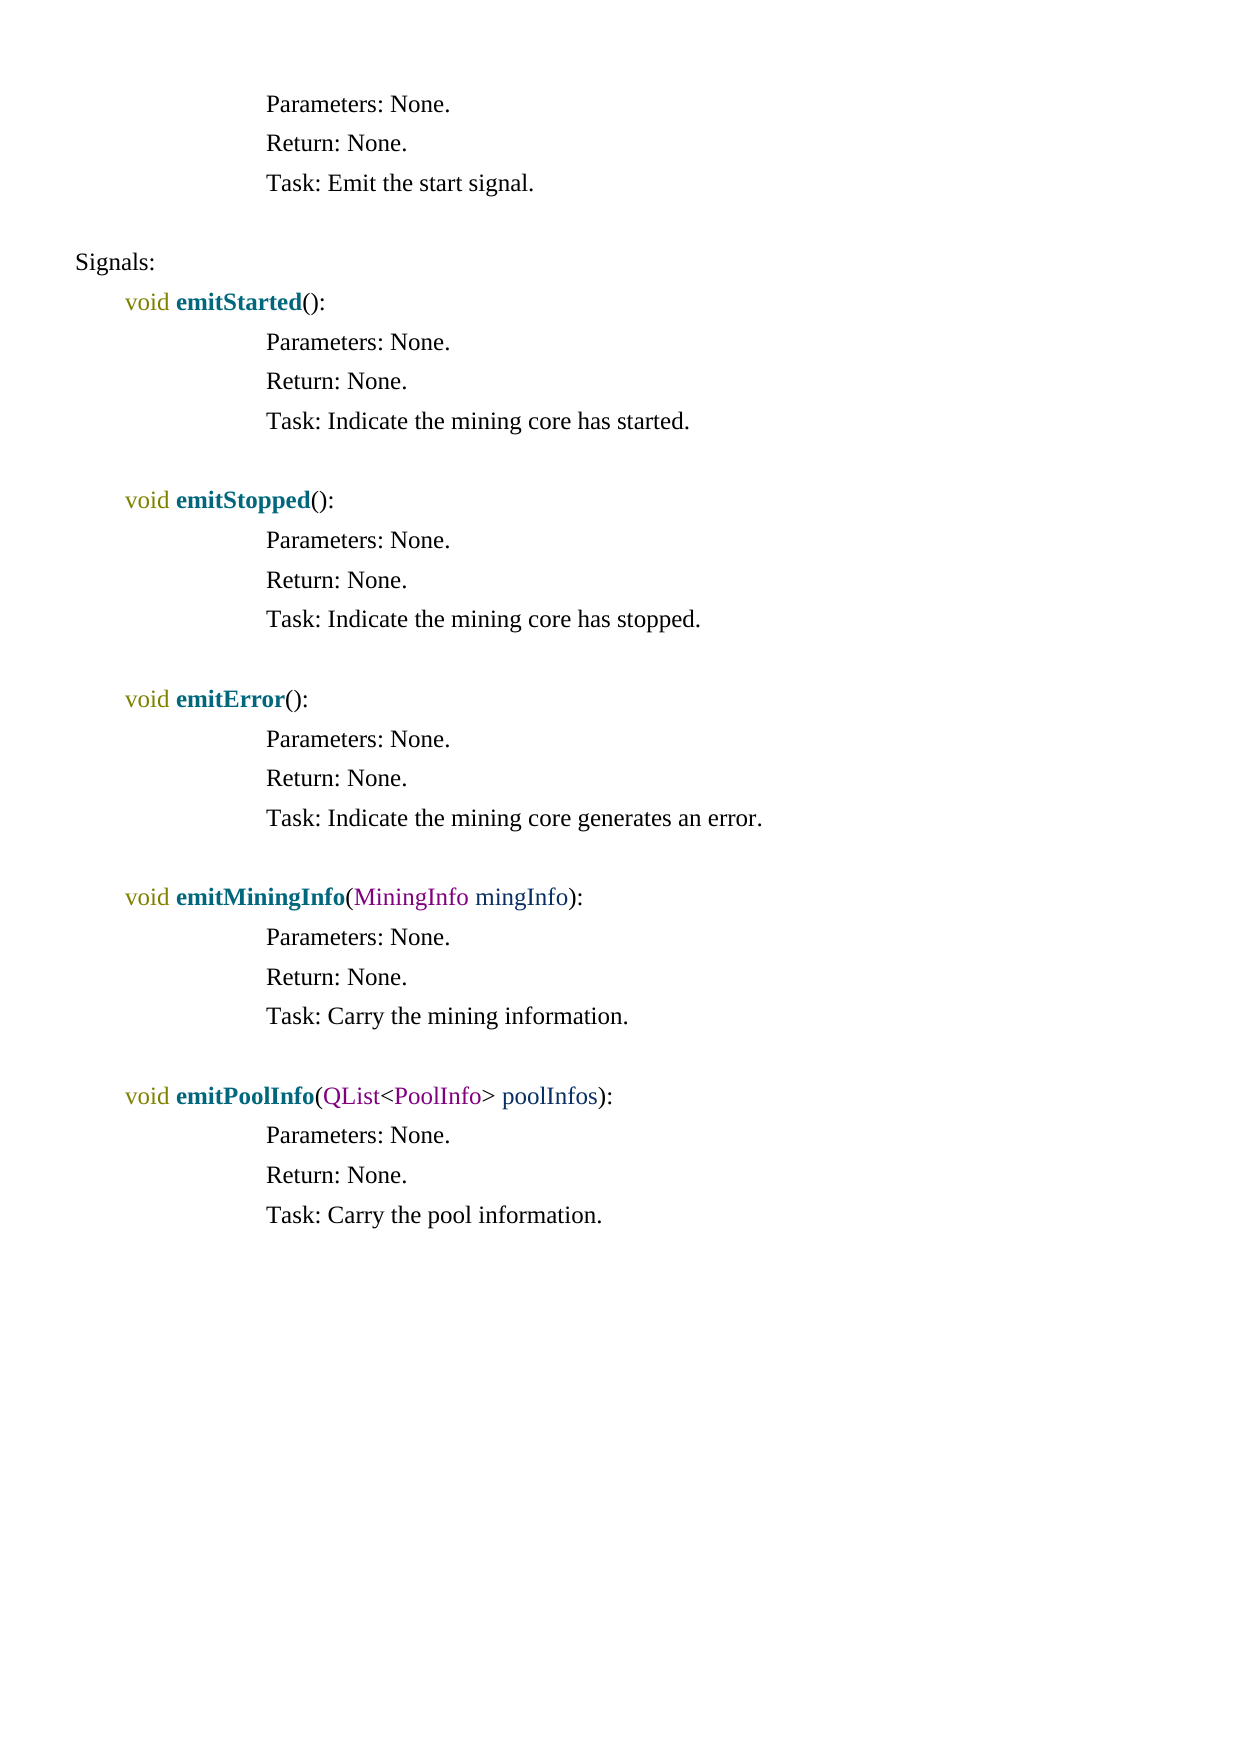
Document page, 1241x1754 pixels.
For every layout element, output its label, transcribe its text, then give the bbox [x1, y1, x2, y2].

text Task: Carry the mining information. [266, 996, 1165, 1036]
text Signals: [75, 242, 1165, 282]
text Parameters: None. [75, 83, 1165, 123]
text Task: Carry the pool information. [266, 1194, 1165, 1234]
text Parameters: None. [75, 321, 1165, 361]
text Parameters: None. [75, 718, 1165, 758]
text Task: Indicate the mining core has stopped. [266, 599, 1165, 639]
text Return: None. [75, 361, 1165, 401]
text Return: None. [75, 758, 1165, 798]
text void emitMiningInfo(MiningInfo mingInfo): [75, 877, 1165, 917]
text Return: None. [75, 123, 1165, 163]
text void emitStarted(): [75, 282, 1165, 321]
text Return: None. [75, 559, 1165, 599]
text Parameters: None. [75, 1115, 1165, 1155]
text void emitPoolInfo(QList<PoolInfo> poolInfos): [75, 1075, 1165, 1115]
text Return: None. [75, 1155, 1165, 1194]
text Parameters: None. [75, 520, 1165, 559]
text void emitError(): [75, 678, 1165, 718]
text Parameters: None. [75, 917, 1165, 956]
text Task: Indicate the mining core generates an error. [266, 798, 1165, 837]
text Return: None. [75, 956, 1165, 996]
text Task: Indicate the mining core has started. [266, 401, 1165, 440]
text Task: Emit the start signal. [266, 163, 1165, 202]
text void emitStopped(): [75, 480, 1165, 520]
